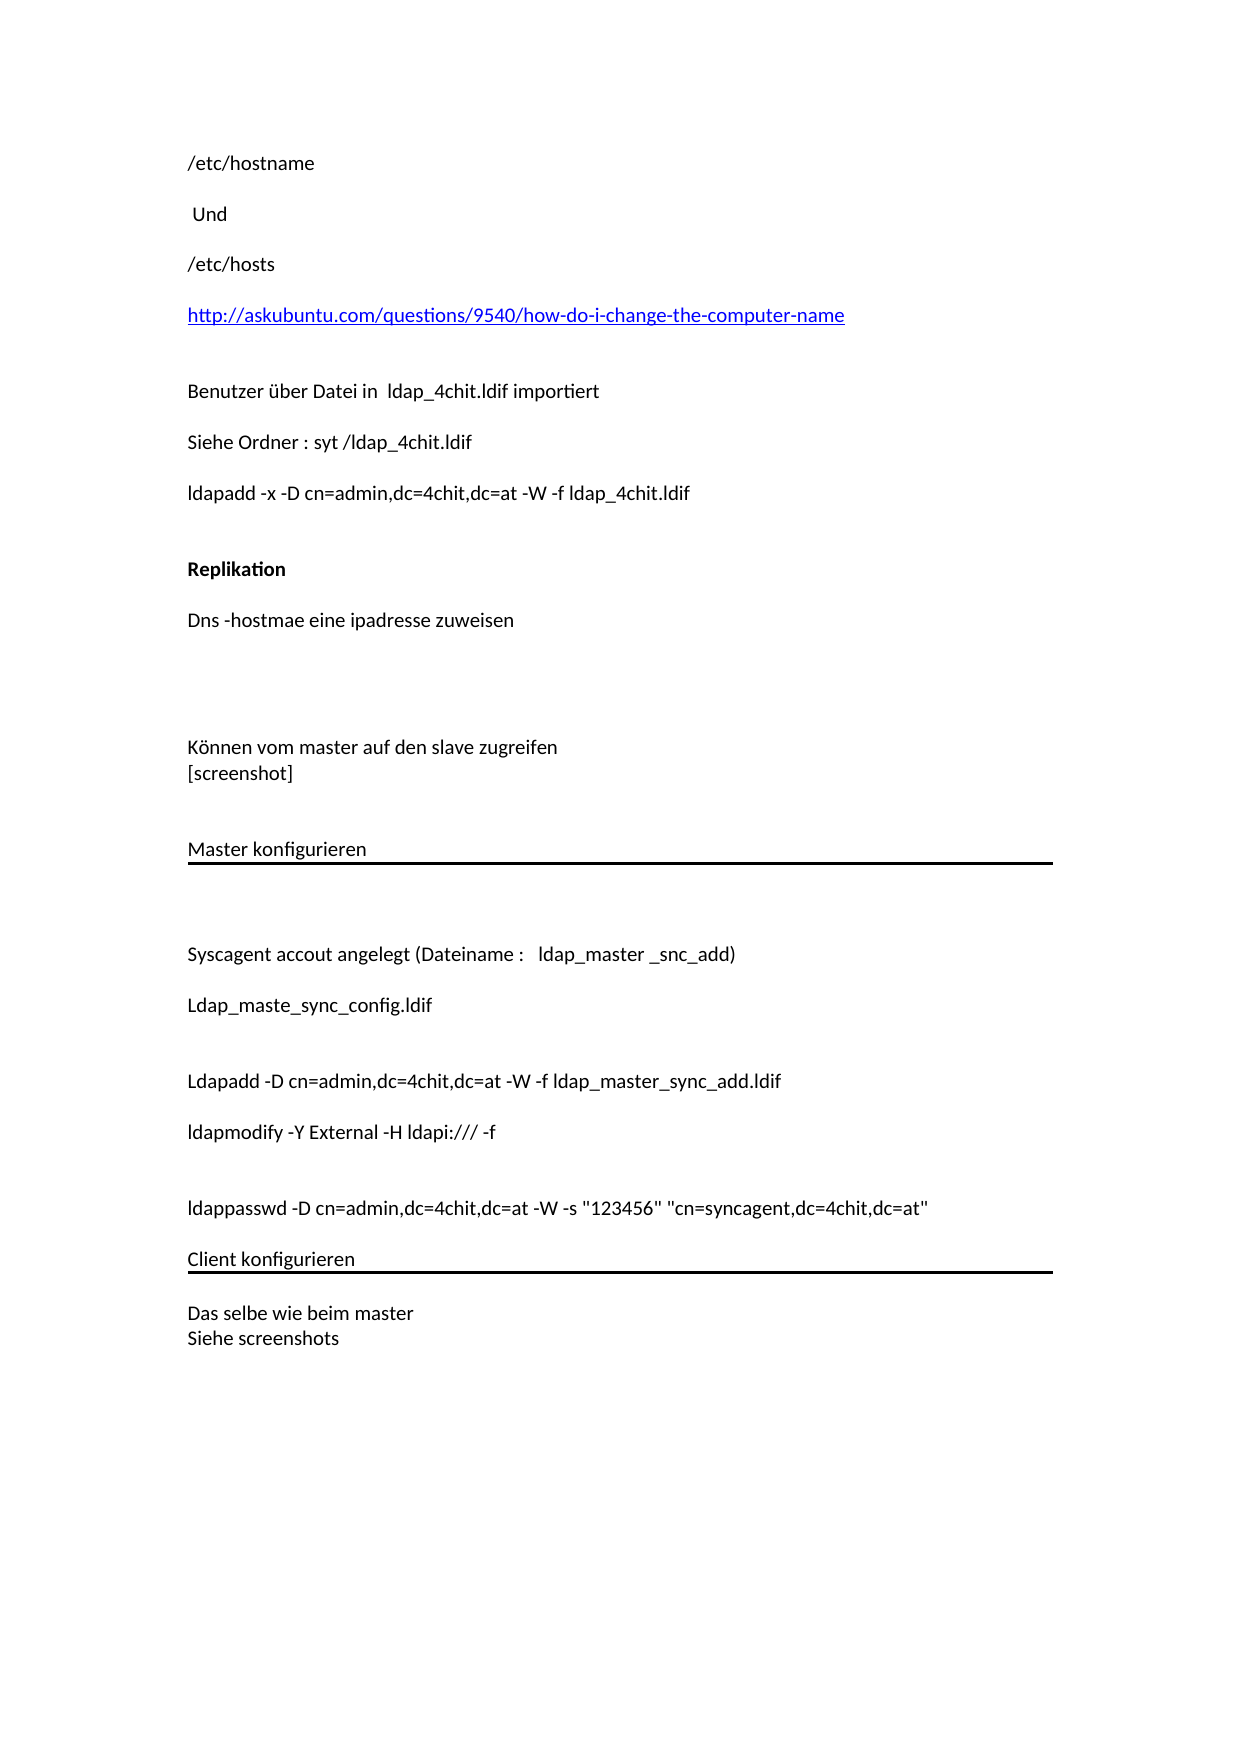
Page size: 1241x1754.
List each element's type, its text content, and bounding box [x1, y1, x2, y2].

text http://askubuntu.com/questions/9540/how-do-i-change-the-computer-name [187, 302, 1053, 328]
text Dns -hostmae eine ipadresse zuweisen [187, 607, 1053, 633]
text Siehe screenshots [187, 1325, 1053, 1351]
text Benutzer über Datei in ldap_4chit.ldif importiert [187, 379, 1053, 404]
text Syscagent accout angelegt (Dateiname : ldap_master _snc_add) [187, 941, 1053, 966]
text [screenshot] [187, 760, 1053, 785]
text Ldap_maste_sync_config.ldif [187, 992, 1053, 1017]
text /etc/hosts [187, 252, 1053, 277]
text ldapmodify -Y External -H ldapi:/// -f [187, 1119, 1053, 1144]
text ldappasswd -D cn=admin,dc=4chit,dc=at -W -s "123456" "cn=syncagent,dc=4chit,dc=at" [187, 1195, 1053, 1221]
text Können vom master auf den slave zugreifen [187, 734, 1053, 760]
text Master konfigurieren [187, 836, 1053, 865]
text Replikation [187, 557, 1053, 582]
text /etc/hostname [187, 150, 1053, 175]
text ldapadd -x -D cn=admin,dc=4chit,dc=at -W -f ldap_4chit.ldif [187, 480, 1053, 506]
text Das selbe wie beim master [187, 1300, 1053, 1325]
text Client konfigurieren [187, 1246, 1053, 1274]
text Ldapadd -D cn=admin,dc=4chit,dc=at -W -f ldap_master_sync_add.ldif [187, 1068, 1053, 1093]
text Und [187, 201, 1053, 226]
text Siehe Ordner : syt /ldap_4chit.ldif [187, 429, 1053, 455]
